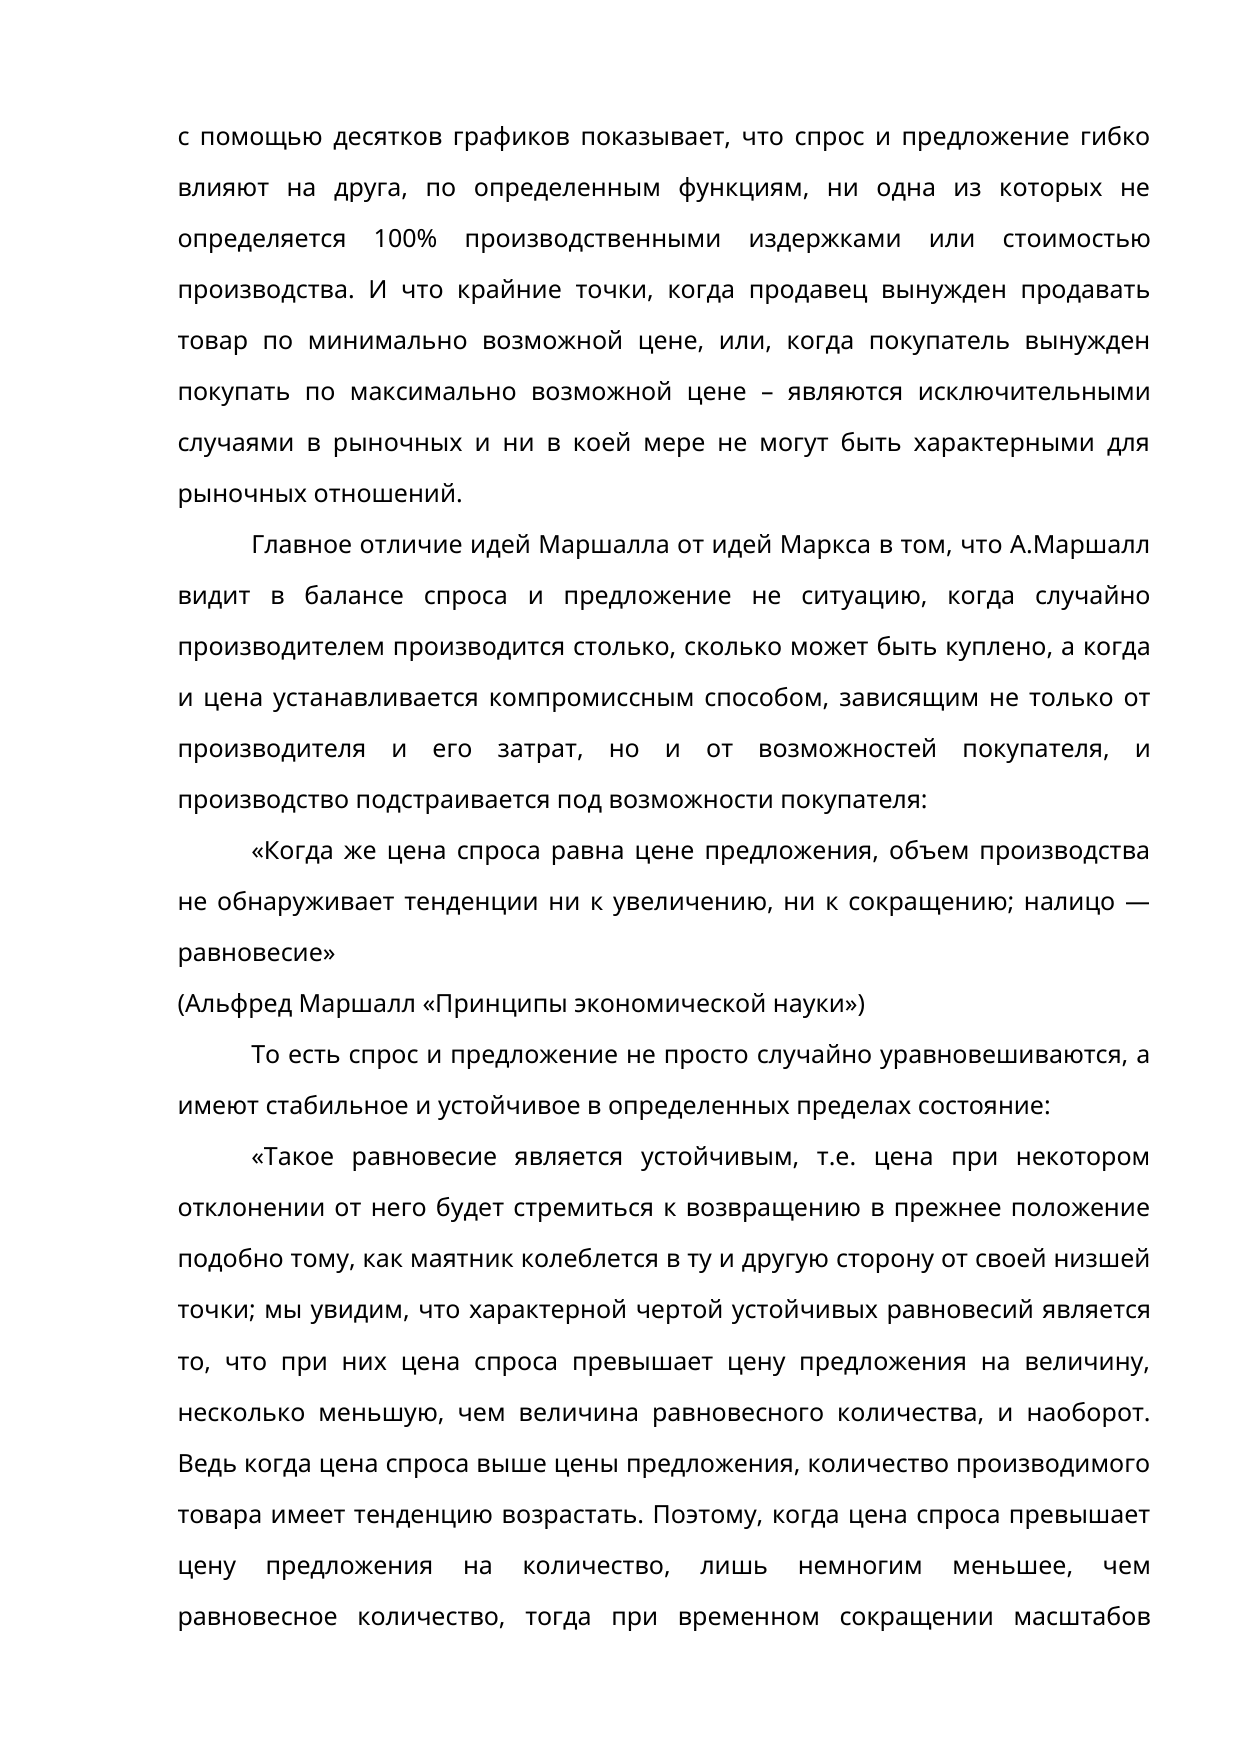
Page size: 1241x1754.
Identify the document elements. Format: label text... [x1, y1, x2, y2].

text Главное отличие идей Маршалла от идей Маркса в том, что А.Маршалл видит в балансе спроса и предложение не ситуацию, когда случайно производителем производится столько, сколько может быть куплено, а когда и цена устанавливается компромиссным способом, зависящим не только от производителя и его затрат, но и от возможностей покупателя, и производство подстраивается под возможности покупателя: [177, 526, 1152, 816]
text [177, 118, 1152, 509]
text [177, 1139, 1152, 1632]
text То есть спрос и предложение не просто случайно уравновешиваются, а имеют стабильное и устойчивое в определенных пределах состояние: [177, 1037, 1152, 1122]
text «Когда же цена спроса равна цене предложения, объем производства не обнаруживает тенденции ни к увеличению, ни к сокращению; налицо — равновесие» (Альфред Маршалл «Принципы экономической науки») [177, 833, 1152, 1020]
